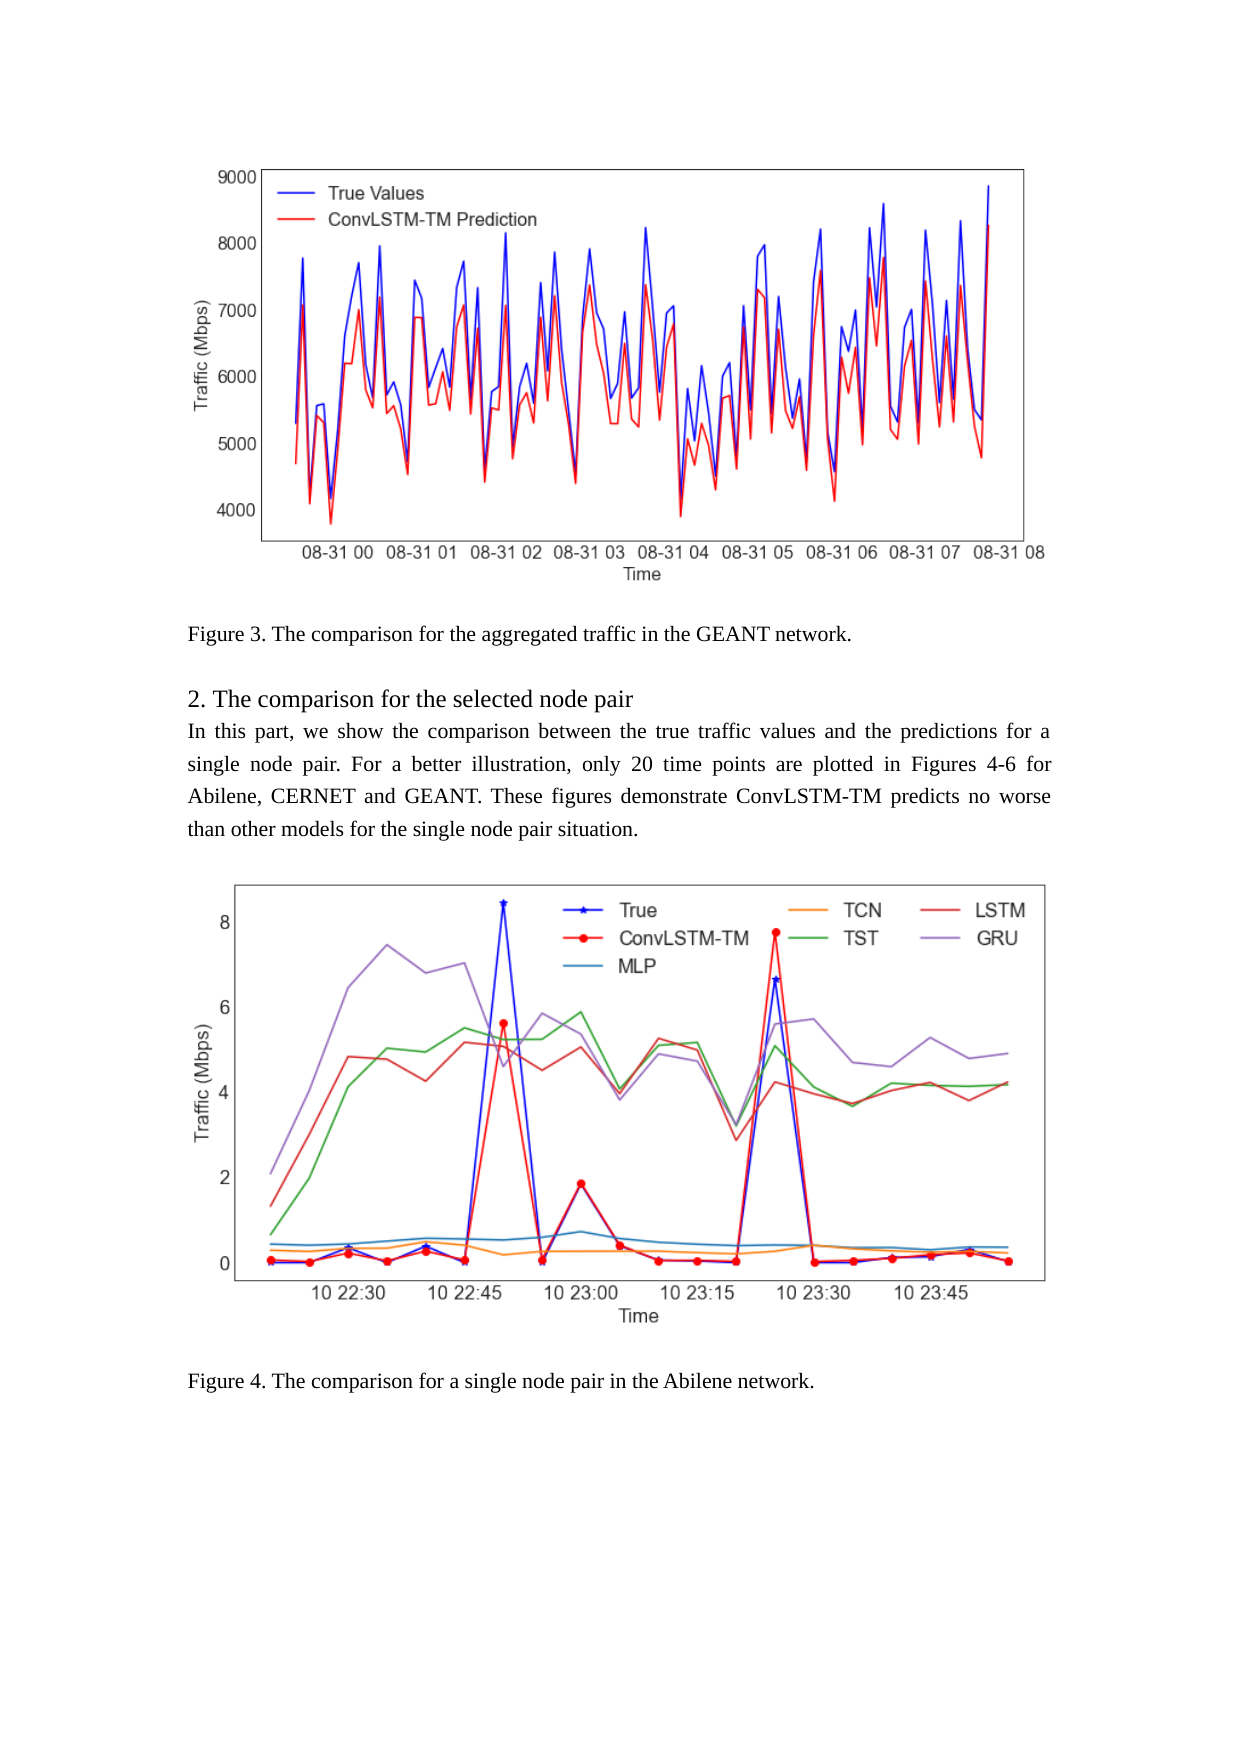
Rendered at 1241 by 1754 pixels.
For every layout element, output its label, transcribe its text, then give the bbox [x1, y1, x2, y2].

picture [187, 162, 1053, 592]
text Figure 4. The comparison for a single node pair in the Abilene network. [187, 1364, 1053, 1397]
text Figure 3. The comparison for the aggregated traffic in the GEANT network. [187, 617, 1053, 649]
text 2. The comparison for the selected node pair [187, 682, 1053, 714]
text In this part, we show the comparison between the true traffic values and the predictions for a single node pair. For a better illustration, only 20 time points are plotted in Figures 4-6 for Abilene, CERNET and GEANT. These figures demonstrate ConvLSTM-TM predicts no worse than other models for the single node pair situation. [187, 714, 1053, 844]
picture [187, 877, 1053, 1335]
